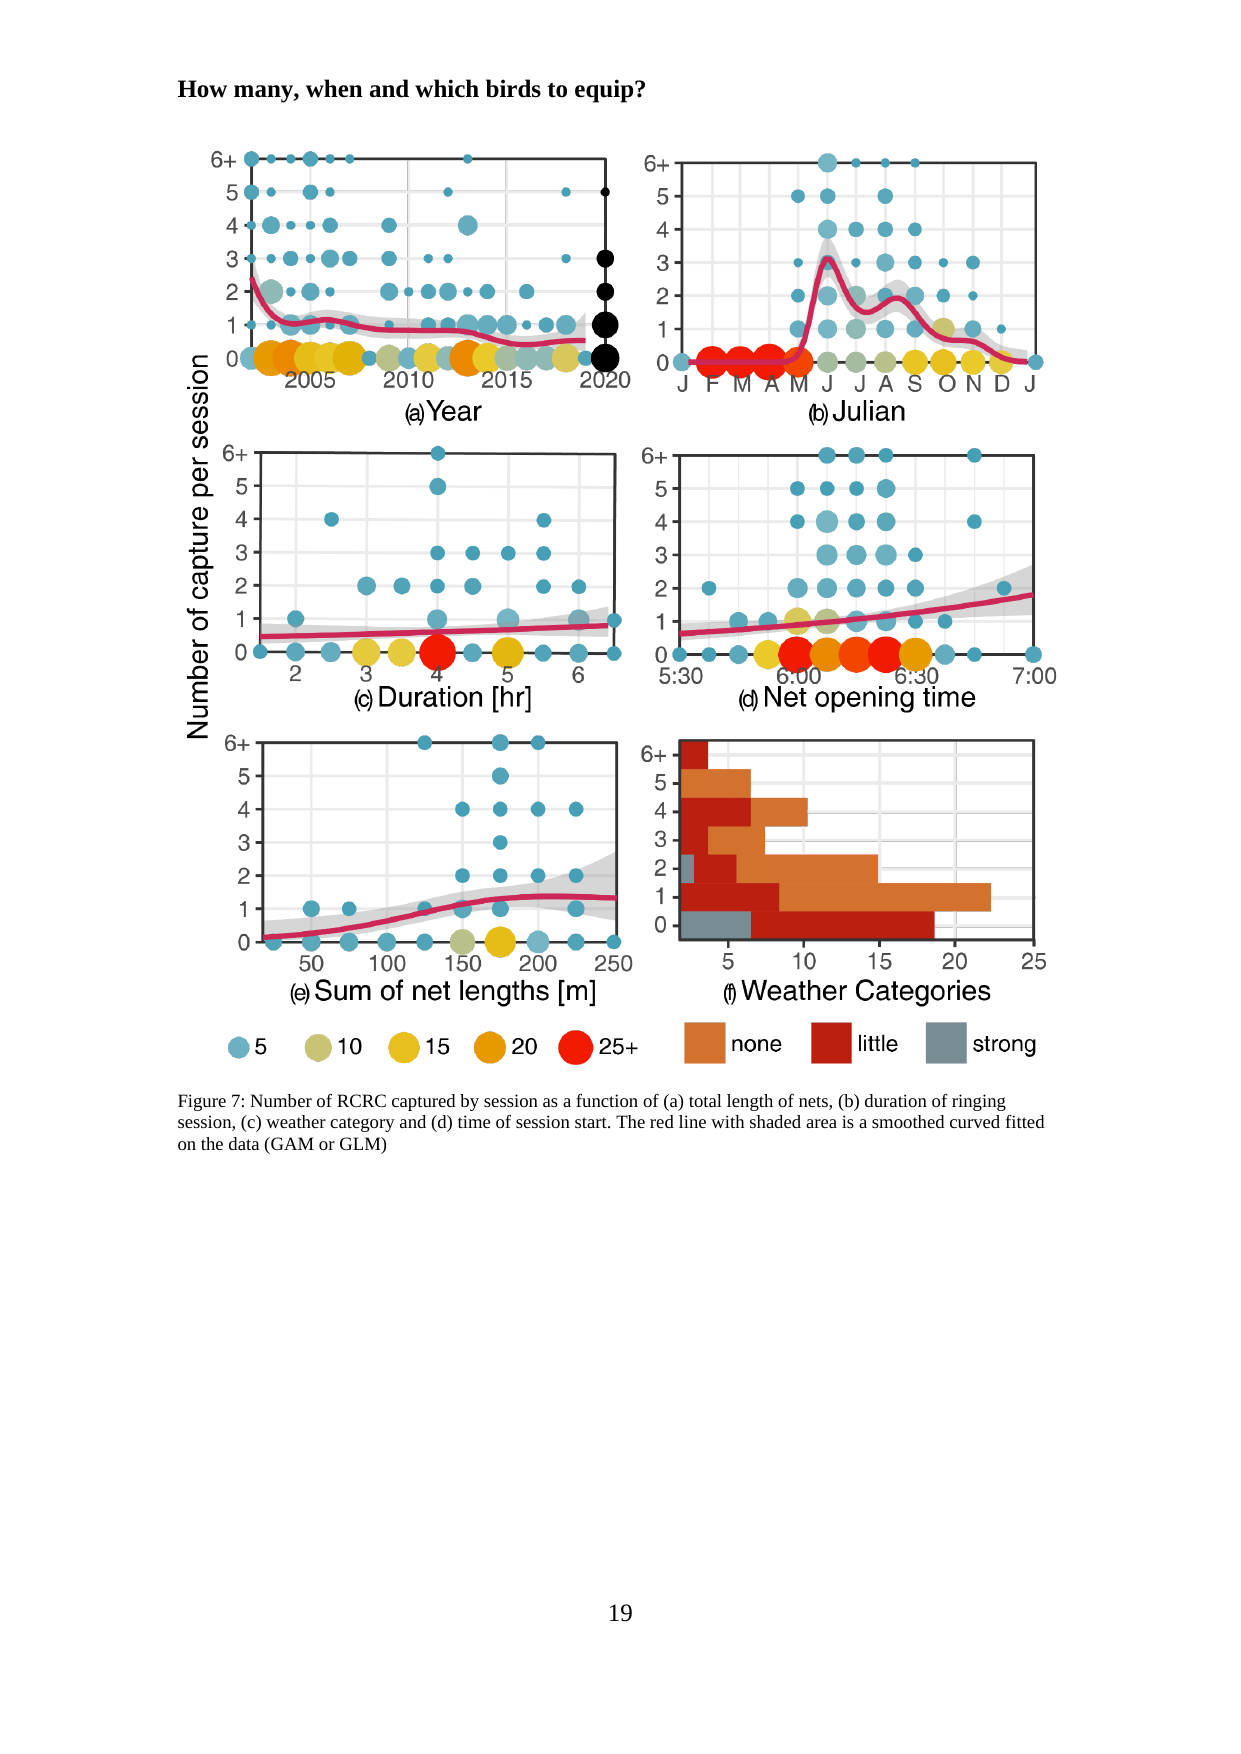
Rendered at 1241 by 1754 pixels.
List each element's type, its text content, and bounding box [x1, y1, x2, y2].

text Figure 7: Number of RCRC captured by session as a function of (a) total length of nets, (b) duration of ringing session, (c) weather category and (d) time of session start. The red line with shaded area is a smoothed curved fitted on the data (GAM or GLM) [177, 1089, 1063, 1154]
picture [183, 147, 1057, 1065]
